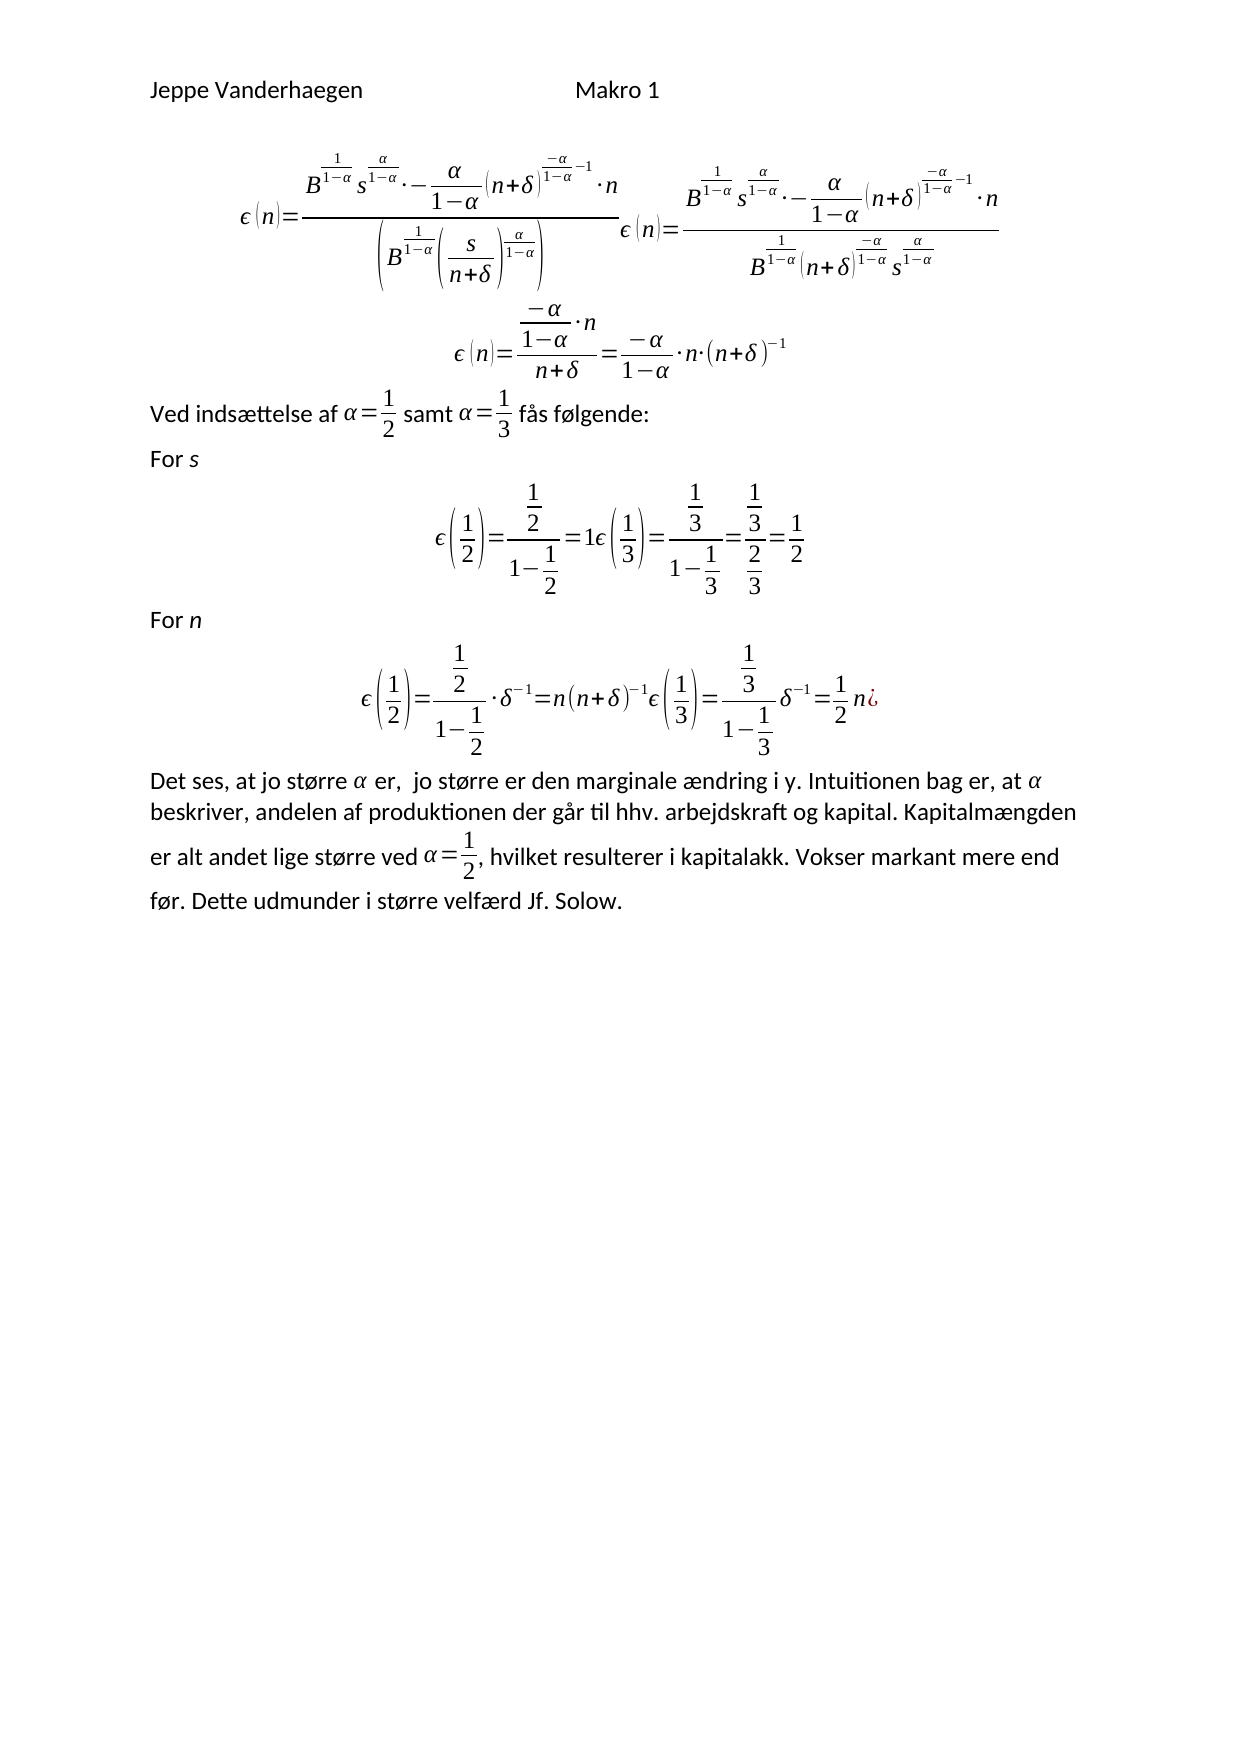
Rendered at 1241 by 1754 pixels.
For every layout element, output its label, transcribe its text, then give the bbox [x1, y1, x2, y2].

text Det ses, at jo større er, jo større er den marginale ændring i y. Intuitionen bag er, at beskriver, andelen af produktionen der går til hhv. arbejdskraft og kapital. Kapitalmængden er alt andet lige større ved , hvilket resulterer i kapitalakk. Vokser markant mere end før. Dette udmunder i større velfærd Jf. Solow. [150, 766, 1090, 916]
text Ved indsættelse af samt fås følgende: [150, 384, 1090, 443]
text For s [150, 443, 1090, 474]
text For n [150, 604, 1090, 635]
